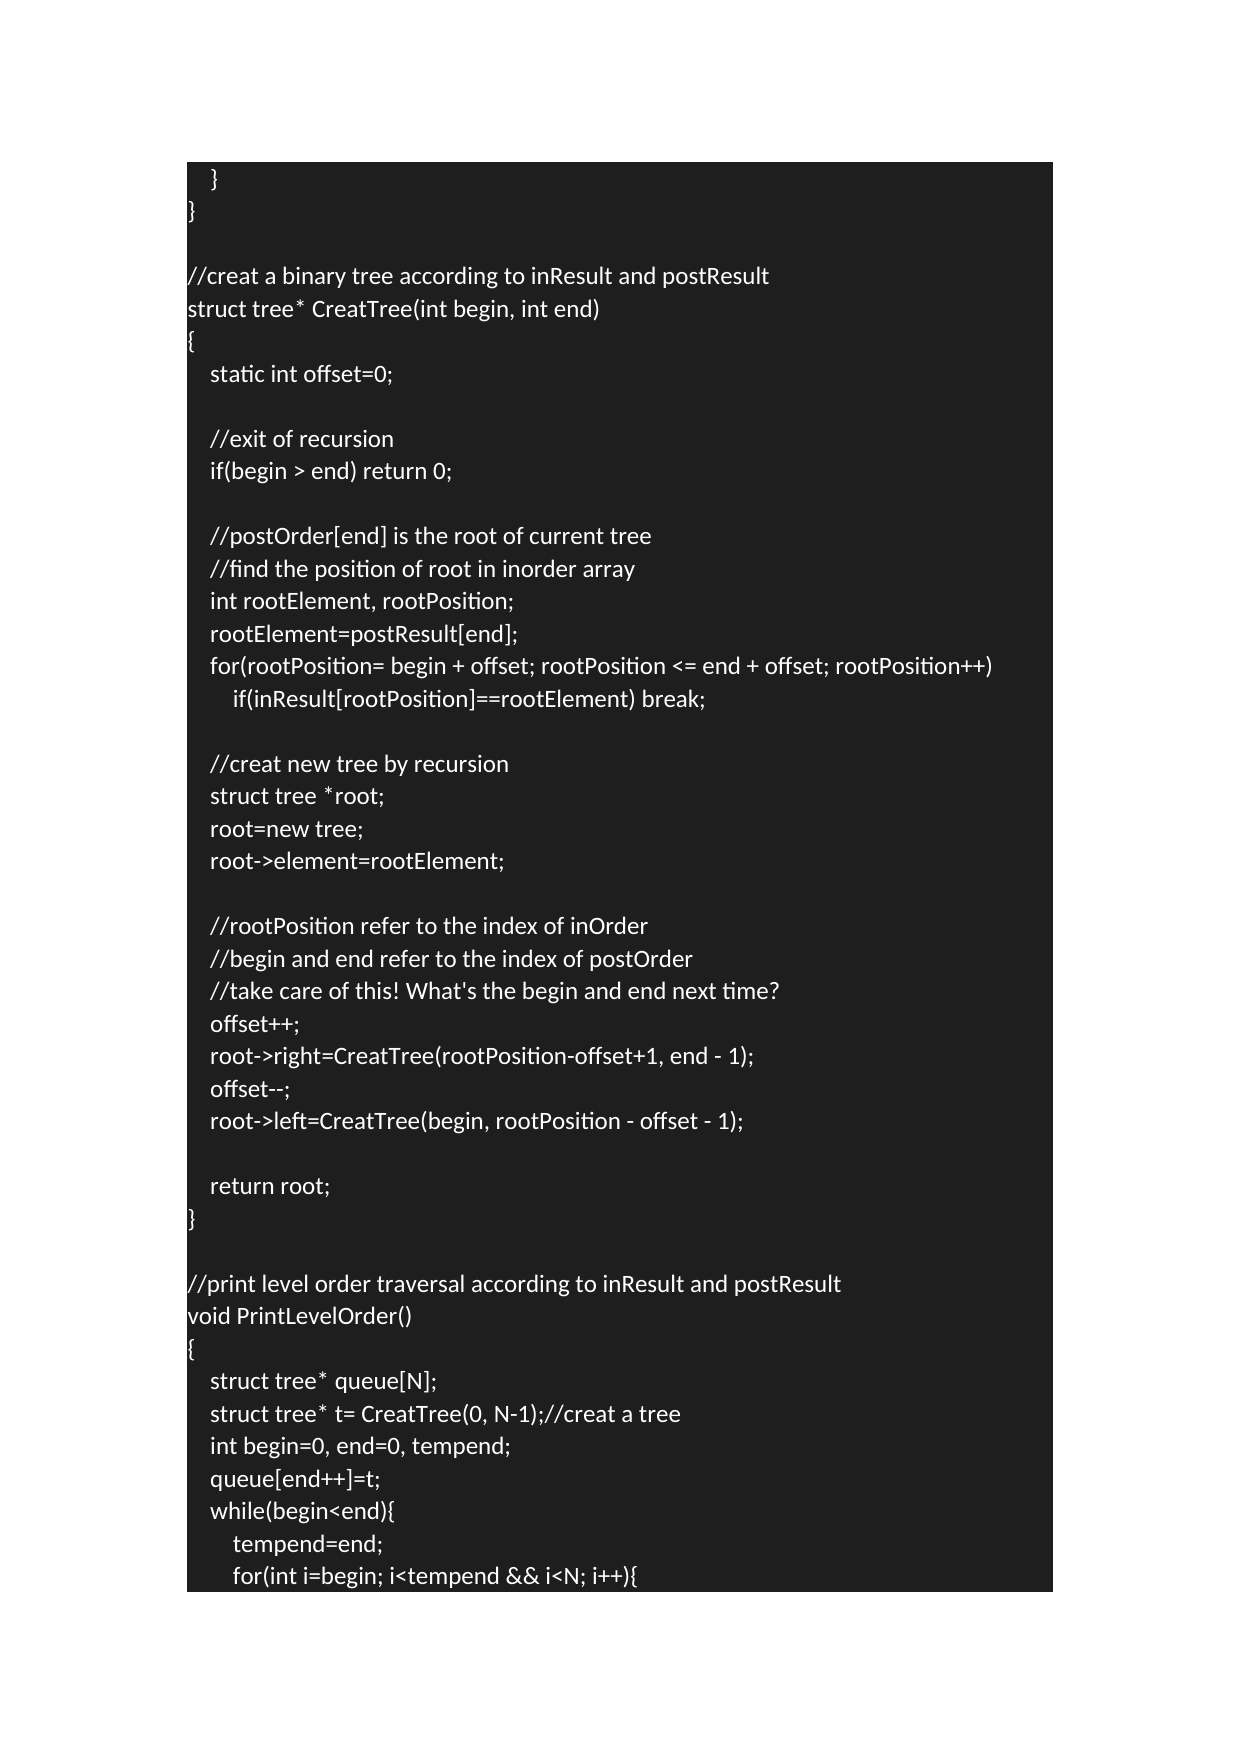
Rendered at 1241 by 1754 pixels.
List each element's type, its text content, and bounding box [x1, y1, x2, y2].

text for(rootPosition= begin + offset; rootPosition <= end + offset; rootPosition++) [187, 649, 1053, 682]
text offset--; [187, 1072, 1053, 1104]
text int rootElement, rootPosition; [187, 584, 1053, 617]
text return root; [187, 1169, 1053, 1202]
text rootElement=postResult[end]; [187, 617, 1053, 649]
text struct tree* t= CreatTree(0, N-1);//creat a tree [187, 1397, 1053, 1429]
text queue[end++]=t; [187, 1462, 1053, 1494]
text void PrintLevelOrder() [187, 1299, 1053, 1332]
text int begin=0, end=0, tempend; [187, 1429, 1053, 1462]
text offset++; [187, 1007, 1053, 1039]
text struct tree* CreatTree(int begin, int end) [187, 292, 1053, 324]
text { [187, 1332, 1053, 1364]
text if(inResult[rootPosition]==rootElement) break; [187, 682, 1053, 714]
text while(begin<end){ [187, 1494, 1053, 1527]
text //rootPosition refer to the index of inOrder [187, 909, 1053, 942]
text //exit of recursion [187, 422, 1053, 454]
text root->element=rootElement; [187, 844, 1053, 877]
text //take care of this! What's the begin and end next time? [187, 974, 1053, 1007]
text struct tree* queue[N]; [187, 1364, 1053, 1397]
text //creat a binary tree according to inResult and postResult [187, 259, 1053, 292]
text } [187, 194, 1053, 227]
text //begin and end refer to the index of postOrder [187, 942, 1053, 974]
text if(begin > end) return 0; [187, 454, 1053, 487]
text root->left=CreatTree(begin, rootPosition - offset - 1); [187, 1104, 1053, 1137]
text //print level order traversal according to inResult and postResult [187, 1267, 1053, 1299]
text //creat new tree by recursion [187, 747, 1053, 779]
text root=new tree; [187, 812, 1053, 844]
text tempend=end; [187, 1527, 1053, 1559]
text } [187, 1202, 1053, 1234]
text root->right=CreatTree(rootPosition-offset+1, end - 1); [187, 1039, 1053, 1072]
text //find the position of root in inorder array [187, 552, 1053, 584]
text struct tree *root; [187, 779, 1053, 812]
text for(int i=begin; i<tempend && i<N; i++){ [187, 1559, 1053, 1592]
text { [187, 324, 1053, 357]
text static int offset=0; [187, 357, 1053, 389]
text } [187, 162, 1053, 194]
text //postOrder[end] is the root of current tree [187, 519, 1053, 552]
